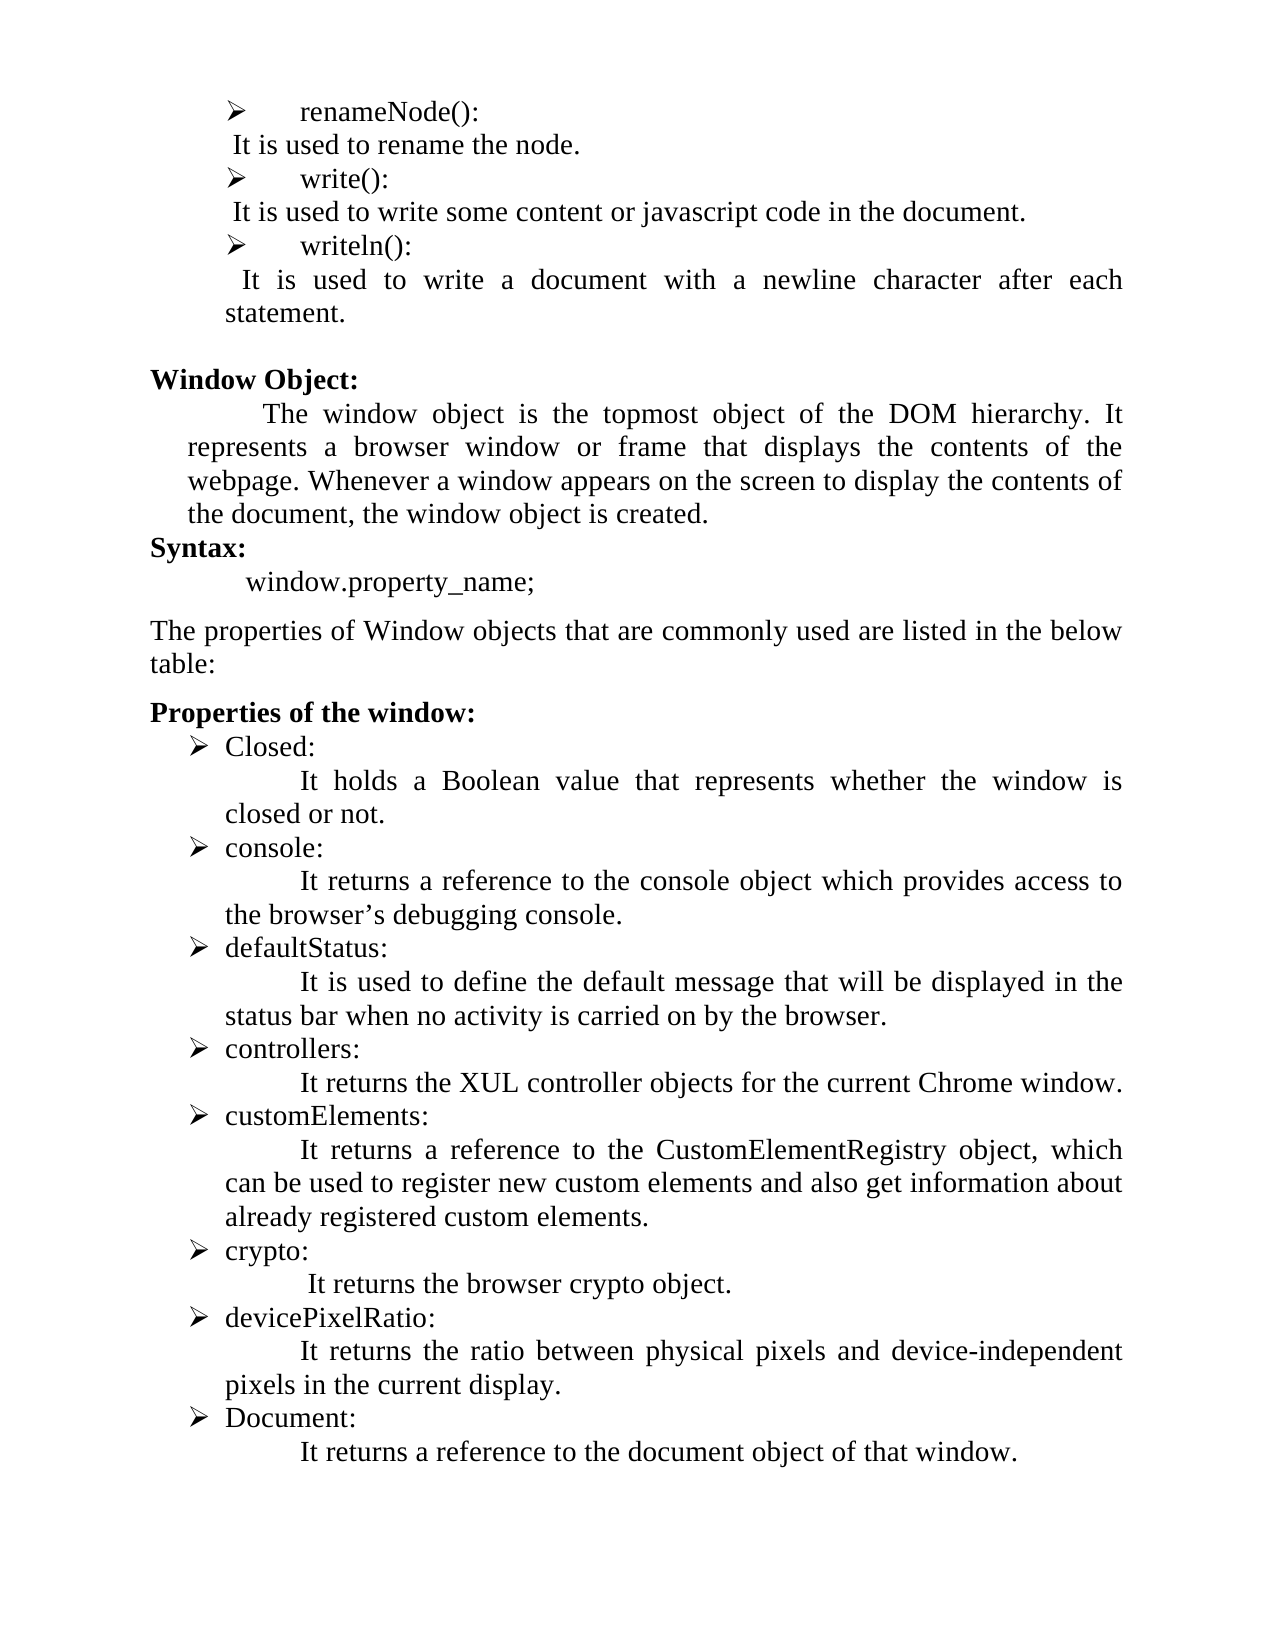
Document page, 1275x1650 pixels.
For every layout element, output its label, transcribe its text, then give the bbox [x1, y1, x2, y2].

list It is used to rename the node. [225, 127, 1125, 161]
list It is used to define the default message that will be displayed in the status bar when no activity is carried on by the browser. [225, 964, 1125, 1031]
text Window Object: [150, 362, 1125, 396]
list It returns a reference to the CustomElementRegistry object, which can be used to register new custom elements and also get information about already registered custom elements. [225, 1132, 1125, 1233]
text Syntax: [150, 530, 1125, 564]
list It holds a Boolean value that represents whether the window is closed or not. [225, 763, 1125, 830]
list It returns the browser crypto object. [225, 1266, 1125, 1300]
list controllers: [187, 1031, 1125, 1065]
list Document: [187, 1401, 1125, 1434]
list It returns a reference to the console object which provides access to the browser’s debugging console. [225, 863, 1125, 931]
list Closed: [187, 729, 1125, 763]
text The window object is the topmost object of the DOM hierarchy. It represents a browser window or frame that displays the contents of the webpage. Whenever a window appears on the screen to display the contents of the document, the window object is created. [187, 396, 1125, 530]
text The properties of Window objects that are commonly used are listed in the below table: [150, 613, 1125, 680]
text Properties of the window: [150, 696, 1125, 729]
list It returns the ratio between physical pixels and device-independent pixels in the current display. [225, 1333, 1125, 1401]
list It is used to write a document with a newline character after each statement. [225, 262, 1125, 329]
list defaultStatus: [187, 931, 1125, 964]
list It returns a reference to the document object of that window. [225, 1434, 1125, 1468]
list It is used to write some content or javascript code in the document. [225, 194, 1125, 228]
list devicePixelRatio: [187, 1300, 1125, 1333]
list renameNode(): [225, 94, 1125, 127]
list crypto: [187, 1233, 1125, 1266]
list console: [187, 830, 1125, 863]
list customElements: [187, 1098, 1125, 1132]
list writeln(): [225, 228, 1125, 262]
list write(): [225, 161, 1125, 194]
list It returns the XUL controller objects for the current Chrome window. [225, 1065, 1125, 1098]
list window.property_name; [225, 564, 1125, 597]
